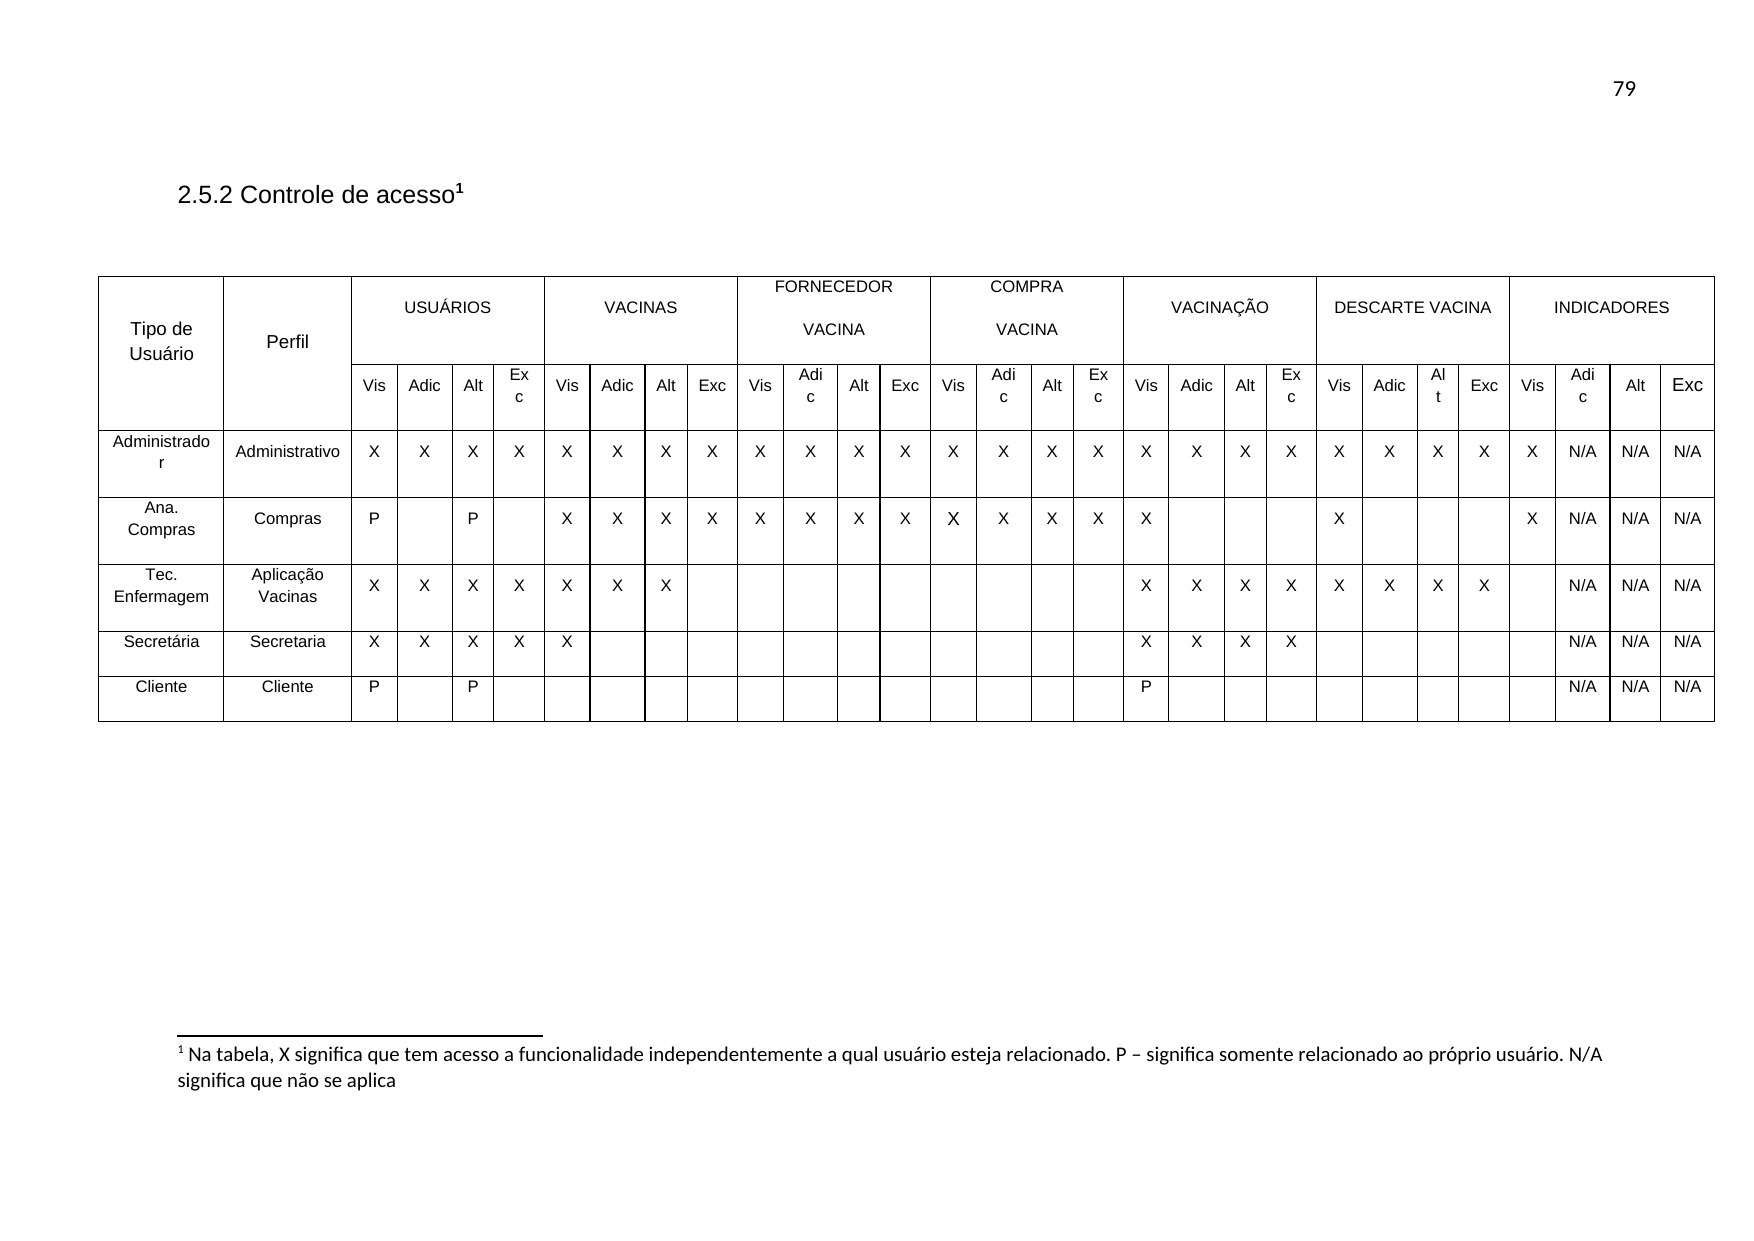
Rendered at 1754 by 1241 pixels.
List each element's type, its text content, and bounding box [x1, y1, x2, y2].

table_cell [1074, 677, 1123, 721]
table_cell X [545, 498, 589, 564]
table_header VACINAÇÃO [1124, 277, 1316, 363]
table_cell Vis [738, 365, 783, 430]
table_cell X [1267, 431, 1316, 497]
table_cell [1418, 498, 1458, 564]
table_cell X [1124, 498, 1168, 564]
table_cell X [1363, 431, 1417, 497]
table_cell X [1032, 431, 1073, 497]
table_cell [494, 498, 544, 564]
table_cell [1459, 498, 1509, 564]
table_cell Adic [1363, 365, 1417, 430]
table_cell [977, 677, 1031, 721]
table_cell Alt [838, 365, 879, 430]
table_cell Vis [1510, 365, 1555, 430]
table_cell [931, 677, 976, 721]
table_cell [1169, 498, 1224, 564]
table_cell N/A [1661, 677, 1714, 721]
table_header Perfil [224, 277, 351, 430]
table_cell X [688, 431, 737, 497]
table_cell [784, 632, 837, 676]
table_cell [688, 677, 737, 721]
table_cell X [1169, 632, 1224, 676]
table_cell X [931, 431, 976, 497]
table_cell X [591, 431, 644, 497]
table_header VACINAS [545, 277, 737, 363]
table_cell X [1074, 431, 1123, 497]
table_cell X [688, 498, 737, 564]
table_cell X [352, 431, 397, 497]
table_cell X [1267, 565, 1316, 631]
table_cell Exc [1661, 365, 1714, 430]
table_cell X [1074, 498, 1123, 564]
table_cell Vis [931, 365, 976, 430]
table_cell [1363, 498, 1417, 564]
table_cell [1510, 632, 1555, 676]
table_header Tipo de Usuário [99, 277, 223, 430]
table_cell P [453, 498, 493, 564]
table_cell Adic [591, 365, 644, 430]
table_cell X [646, 498, 687, 564]
table_cell [1267, 498, 1316, 564]
table_cell X [1510, 498, 1555, 564]
table_cell Exc [688, 365, 737, 430]
table_cell Alt [1225, 365, 1266, 430]
table_cell X [453, 565, 493, 631]
table_cell Vis [545, 365, 589, 430]
table_cell X [494, 431, 544, 497]
table_cell X [784, 431, 837, 497]
table_cell P [352, 498, 397, 564]
table_cell Exc [1267, 365, 1316, 430]
table_cell X [1363, 565, 1417, 631]
table_cell [545, 677, 589, 721]
table_cell Vis [352, 365, 397, 430]
table_cell X [738, 431, 783, 497]
table_cell X [1267, 632, 1316, 676]
table_cell X [453, 431, 493, 497]
table_cell Adic [1556, 365, 1609, 430]
table_cell N/A [1611, 565, 1660, 631]
table_cell Exc [494, 365, 544, 430]
table_cell [1169, 677, 1224, 721]
table_cell Alt [1611, 365, 1660, 430]
table_cell P [1124, 677, 1168, 721]
table_cell N/A [1556, 431, 1609, 497]
table_cell X [1459, 431, 1509, 497]
table_cell [784, 677, 837, 721]
table_cell X [494, 632, 544, 676]
table_cell X [977, 498, 1031, 564]
table_cell [1317, 632, 1362, 676]
table_header INDICADORES [1510, 277, 1714, 363]
table_cell [398, 677, 452, 721]
table_cell Secretaria [224, 632, 351, 676]
table_cell N/A [1556, 498, 1609, 564]
table_cell [931, 632, 976, 676]
table_cell N/A [1611, 431, 1660, 497]
table_cell [931, 565, 976, 631]
table_cell X [1317, 431, 1362, 497]
table_cell X [1032, 498, 1073, 564]
table_cell [1032, 632, 1073, 676]
table_cell N/A [1556, 632, 1609, 676]
table_cell [881, 677, 930, 721]
table_cell [494, 677, 544, 721]
table_cell Exc [1074, 365, 1123, 430]
table_cell X [1317, 565, 1362, 631]
table_cell Secretária [99, 632, 223, 676]
table_cell X [1317, 498, 1362, 564]
table_cell X [838, 431, 879, 497]
table_cell Alt [1418, 365, 1458, 430]
table_cell X [398, 632, 452, 676]
table_cell Adic [784, 365, 837, 430]
table_cell X [1124, 565, 1168, 631]
table_cell Tec. Enfermagem [99, 565, 223, 631]
table_cell [1074, 565, 1123, 631]
table_cell N/A [1661, 498, 1714, 564]
table_cell X [881, 431, 930, 497]
table_cell [738, 677, 783, 721]
table_cell X [398, 431, 452, 497]
table_cell N/A [1556, 565, 1609, 631]
table_cell Alt [453, 365, 493, 430]
table_cell [1225, 677, 1266, 721]
table_header FORNECEDOR VACINA [738, 277, 930, 363]
table_cell X [398, 565, 452, 631]
table_cell [1225, 498, 1266, 564]
table_cell [977, 632, 1031, 676]
table_cell Adic [398, 365, 452, 430]
table_cell [881, 565, 930, 631]
table_cell [688, 632, 737, 676]
table_cell [1459, 632, 1509, 676]
table_cell X [545, 565, 589, 631]
table_cell X [1124, 632, 1168, 676]
table_cell [1459, 677, 1509, 721]
table_cell Administrador [99, 431, 223, 497]
table_cell X [1418, 431, 1458, 497]
table_cell P [453, 677, 493, 721]
table_cell N/A [1611, 632, 1660, 676]
table_cell X [646, 565, 687, 631]
table_cell [1032, 677, 1073, 721]
table_cell P [352, 677, 397, 721]
table_cell X [646, 431, 687, 497]
table_cell X [1225, 431, 1266, 497]
table_cell [838, 565, 879, 631]
table_cell X [977, 431, 1031, 497]
table_cell X [738, 498, 783, 564]
table_cell X [1225, 632, 1266, 676]
table_cell X [1510, 431, 1555, 497]
table_header USUÁRIOS [352, 277, 544, 363]
table_cell X [1225, 565, 1266, 631]
table_cell [738, 565, 783, 631]
table_cell Cliente [224, 677, 351, 721]
table_cell N/A [1611, 677, 1660, 721]
table_cell X [1169, 565, 1224, 631]
table_cell [591, 677, 644, 721]
table_cell [1418, 632, 1458, 676]
table_cell X [545, 431, 589, 497]
table_cell X [784, 498, 837, 564]
table_cell [646, 632, 687, 676]
table_cell Vis [1124, 365, 1168, 430]
table_cell N/A [1661, 632, 1714, 676]
table_cell Adic [977, 365, 1031, 430]
table_cell [646, 677, 687, 721]
table_cell X [352, 632, 397, 676]
table_cell Vis [1317, 365, 1362, 430]
table_header COMPRA VACINA [931, 277, 1123, 363]
table_cell [1418, 677, 1458, 721]
table_cell Cliente [99, 677, 223, 721]
table_cell [688, 565, 737, 631]
table_cell [1074, 632, 1123, 676]
table_cell X [1124, 431, 1168, 497]
table_cell X [1459, 565, 1509, 631]
table_cell [881, 632, 930, 676]
table_cell Adic [1169, 365, 1224, 430]
table_cell [1032, 565, 1073, 631]
table_cell X [352, 565, 397, 631]
table_cell X [881, 498, 930, 564]
table_cell Exc [881, 365, 930, 430]
table_cell N/A [1661, 431, 1714, 497]
table_cell X [1169, 431, 1224, 497]
table_cell Alt [646, 365, 687, 430]
table_cell Ana. Compras [99, 498, 223, 564]
table_cell [1510, 677, 1555, 721]
table_cell [1363, 677, 1417, 721]
table_cell [738, 632, 783, 676]
table_cell N/A [1611, 498, 1660, 564]
table_cell [398, 498, 452, 564]
subtitle 2.5.2 Controle de acesso [177, 179, 1636, 208]
table_cell [591, 632, 644, 676]
table_cell X [453, 632, 493, 676]
table_header DESCARTE VACINA [1317, 277, 1509, 363]
table_cell [838, 677, 879, 721]
table_cell [784, 565, 837, 631]
table_cell X [494, 565, 544, 631]
table_cell [977, 565, 1031, 631]
table_cell Alt [1032, 365, 1073, 430]
table_cell [1267, 677, 1316, 721]
table_cell Aplicação Vacinas [224, 565, 351, 631]
table_cell [838, 632, 879, 676]
table_cell Administrativo [224, 431, 351, 497]
table_cell N/A [1661, 565, 1714, 631]
table_cell [1317, 677, 1362, 721]
table_cell N/A [1556, 677, 1609, 721]
table_cell X [931, 498, 976, 564]
table_cell X [591, 498, 644, 564]
table_cell X [545, 632, 589, 676]
table_cell Compras [224, 498, 351, 564]
table_cell Exc [1459, 365, 1509, 430]
table_cell X [838, 498, 879, 564]
table_cell X [1418, 565, 1458, 631]
table_cell [1510, 565, 1555, 631]
table_cell [1363, 632, 1417, 676]
table_cell X [591, 565, 644, 631]
